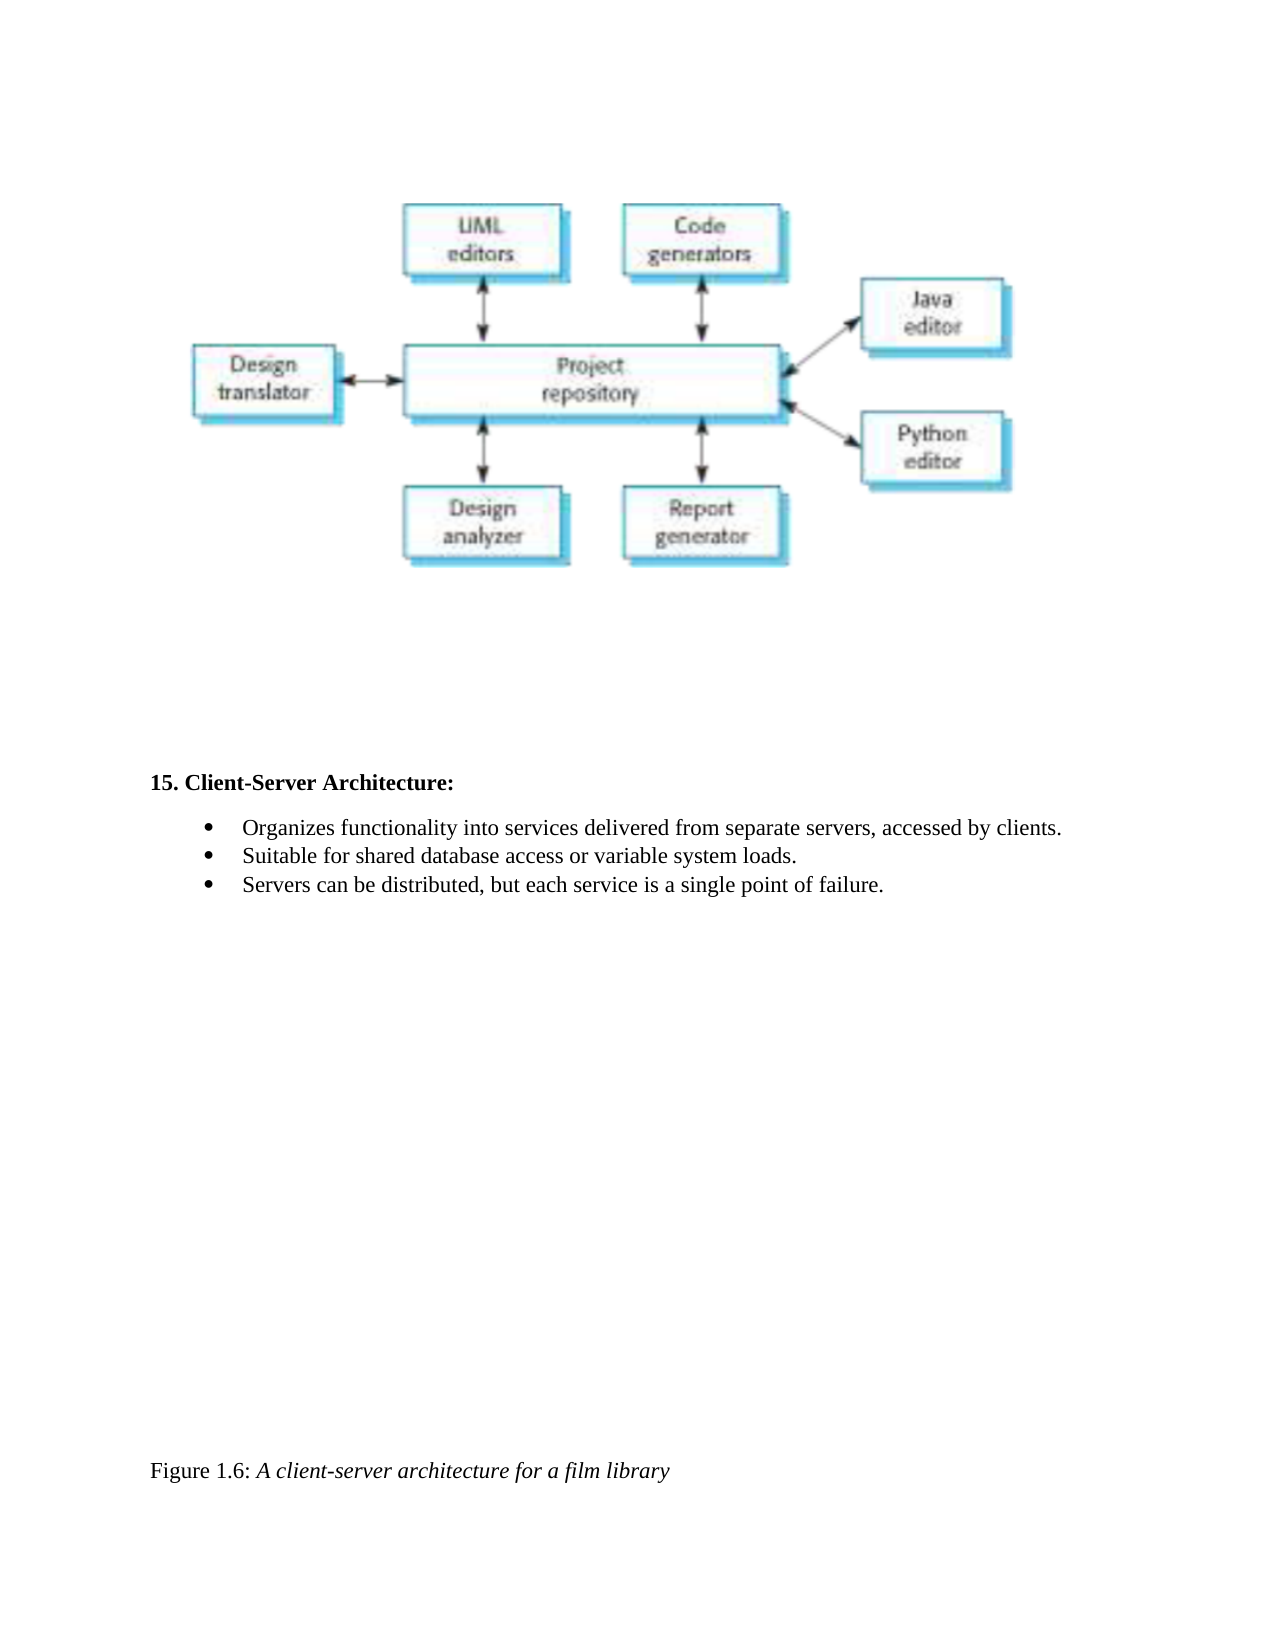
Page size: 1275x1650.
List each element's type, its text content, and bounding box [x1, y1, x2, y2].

list Organizes functionality into services delivered from separate servers, accessed by clients. [204, 814, 1125, 840]
list Servers can be distributed, but each service is a single point of failure. [204, 871, 1125, 897]
picture [150, 150, 1092, 705]
list Suitable for shared database access or variable system loads. [204, 842, 1125, 868]
text 15. Client-Server Architecture: [150, 769, 1125, 795]
text Figure 1.6: A client-server architecture for a film library [150, 1457, 1125, 1483]
